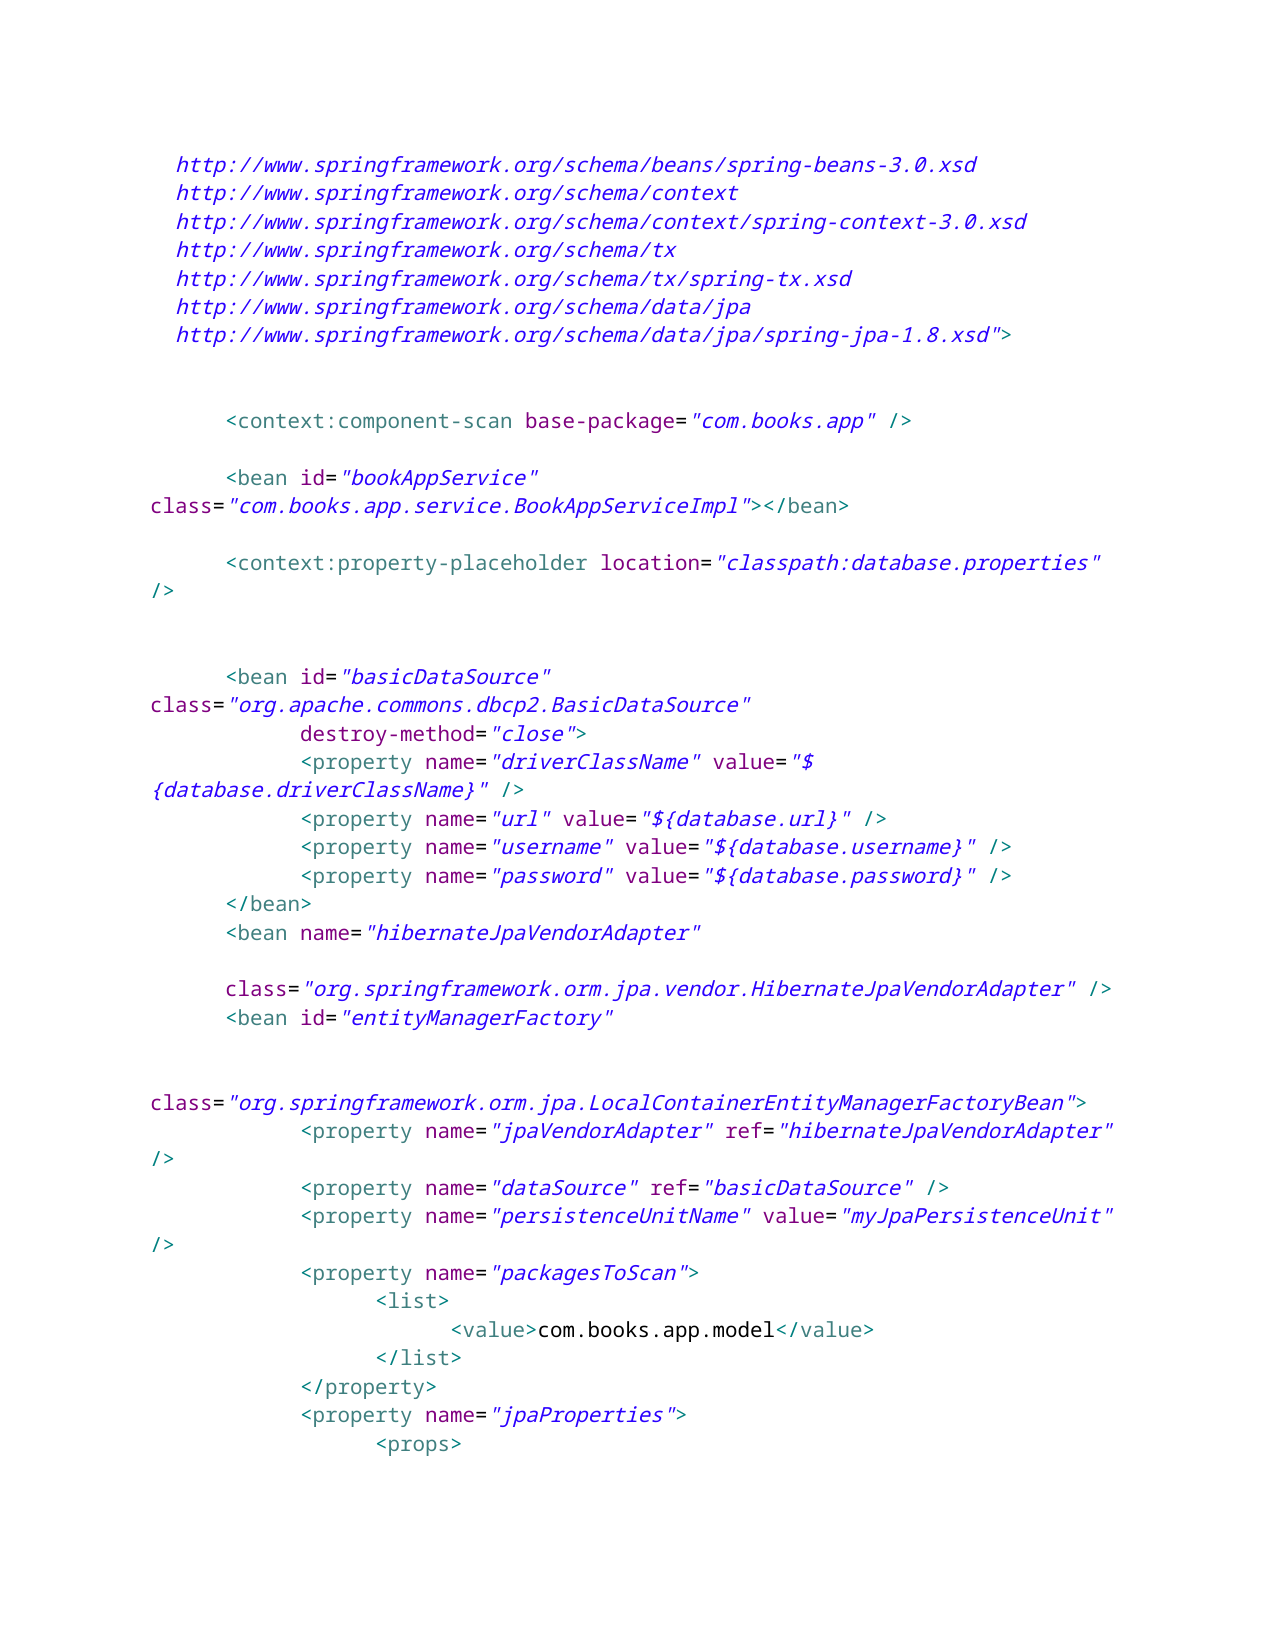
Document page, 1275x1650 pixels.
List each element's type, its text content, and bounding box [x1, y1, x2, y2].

text http://www.springframework.org/schema/data/jpa/spring-jpa-1.8.xsd"> [150, 321, 1125, 349]
text <props> [150, 1429, 1125, 1457]
text http://www.springframework.org/schema/context [150, 178, 1125, 207]
text <property name="persistenceUnitName" value="myJpaPersistenceUnit" /> [150, 1201, 1125, 1258]
text http://www.springframework.org/schema/tx/spring-tx.xsd [150, 264, 1125, 292]
text <value>com.books.app.model</value> [150, 1315, 1125, 1343]
text <property name="driverClassName" value="${database.driverClassName}" /> [150, 747, 1125, 804]
text <bean name="hibernateJpaVendorAdapter" [150, 918, 1125, 946]
text <property name="jpaVendorAdapter" ref="hibernateJpaVendorAdapter" /> [150, 1116, 1125, 1173]
text <context:component-scan base-package="com.books.app" /> [150, 406, 1125, 434]
text <property name="password" value="${database.password}" /> [150, 861, 1125, 889]
text http://www.springframework.org/schema/context/spring-context-3.0.xsd [150, 207, 1125, 235]
text </property> [150, 1372, 1125, 1400]
text </list> [150, 1343, 1125, 1372]
text class="org.springframework.orm.jpa.LocalContainerEntityManagerFactoryBean"> [150, 1031, 1125, 1116]
text <property name="packagesToScan"> [150, 1258, 1125, 1287]
text <list> [150, 1287, 1125, 1315]
text <bean id="entityManagerFactory" [150, 1003, 1125, 1031]
text <property name="username" value="${database.username}" /> [150, 832, 1125, 861]
text <property name="jpaProperties"> [150, 1400, 1125, 1429]
text http://www.springframework.org/schema/beans/spring-beans-3.0.xsd [150, 150, 1125, 178]
text destroy-method="close"> [150, 719, 1125, 747]
text http://www.springframework.org/schema/data/jpa [150, 292, 1125, 321]
text <property name="dataSource" ref="basicDataSource" /> [150, 1173, 1125, 1201]
text <bean id="basicDataSource" class="org.apache.commons.dbcp2.BasicDataSource" [150, 662, 1125, 719]
text class="org.springframework.orm.jpa.vendor.HibernateJpaVendorAdapter" /> [150, 946, 1125, 1003]
text <property name="url" value="${database.url}" /> [150, 804, 1125, 832]
text </bean> [150, 889, 1125, 918]
text http://www.springframework.org/schema/tx [150, 235, 1125, 264]
text <context:property-placeholder location="classpath:database.properties" /> [150, 548, 1125, 605]
text <bean id="bookAppService" class="com.books.app.service.BookAppServiceImpl"></bean> [150, 463, 1125, 520]
